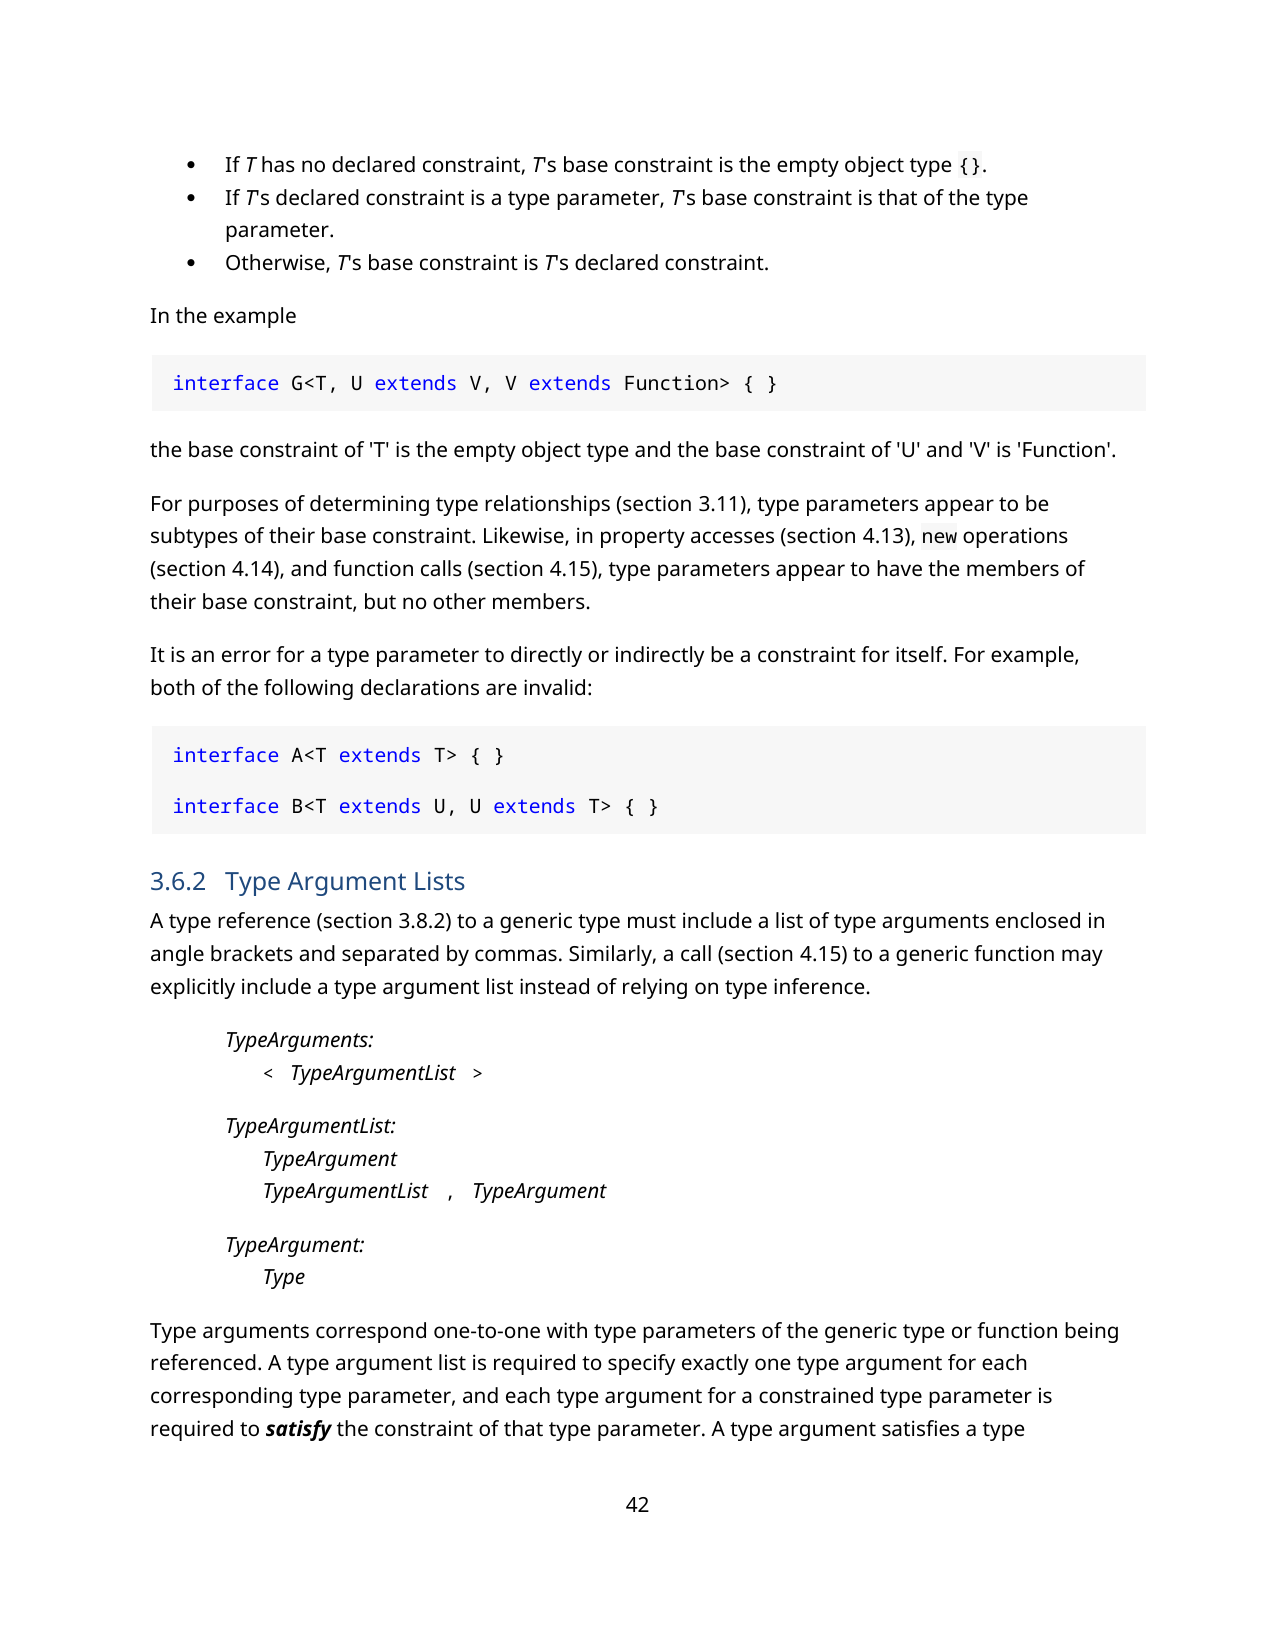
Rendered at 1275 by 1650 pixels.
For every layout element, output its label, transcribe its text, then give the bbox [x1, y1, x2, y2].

text interface B<T extends U, U extends T> { } [164, 778, 1133, 822]
text TypeArgument: Type [225, 1230, 1125, 1291]
text For purposes of determining type relationships (section 3.11), type parameters appear to be subtypes of their base constraint. Likewise, in property accesses (section 4.13), new operations (section 4.14), and function calls (section 4.15), type parameters appear to have the members of their base constraint, but no other members. [150, 489, 1125, 615]
text TypeArguments: < TypeArgumentList > [225, 1025, 1125, 1086]
text It is an error for a type parameter to directly or indirectly be a constraint for itself. For example, both of the following declarations are invalid: [150, 640, 1125, 701]
text In the example [150, 301, 1125, 330]
list If T has no declared constraint, T's base constraint is the empty object type {}. [187, 150, 1125, 178]
list If T's declared constraint is a type parameter, T's base constraint is that of the type parameter. [187, 183, 1125, 244]
text the base constraint of 'T' is the empty object type and the base constraint of 'U' and 'V' is 'Function'. [150, 436, 1125, 464]
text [150, 1316, 1125, 1442]
list Otherwise, T's base constraint is T's declared constraint. [187, 248, 1125, 276]
text interface A<T extends T> { } [164, 739, 1133, 768]
text interface G<T, U extends V, V extends Function> { } [164, 367, 1133, 398]
text TypeArgumentList: TypeArgument TypeArgumentList , TypeArgument [225, 1111, 1125, 1205]
text A type reference (section 3.8.2) to a generic type must include a list of type arguments enclosed in angle brackets and separated by commas. Similarly, a call (section 4.15) to a generic function may explicitly include a type argument list instead of relying on type inference. [150, 907, 1125, 1000]
subtitle Type Argument Lists [150, 863, 1125, 897]
